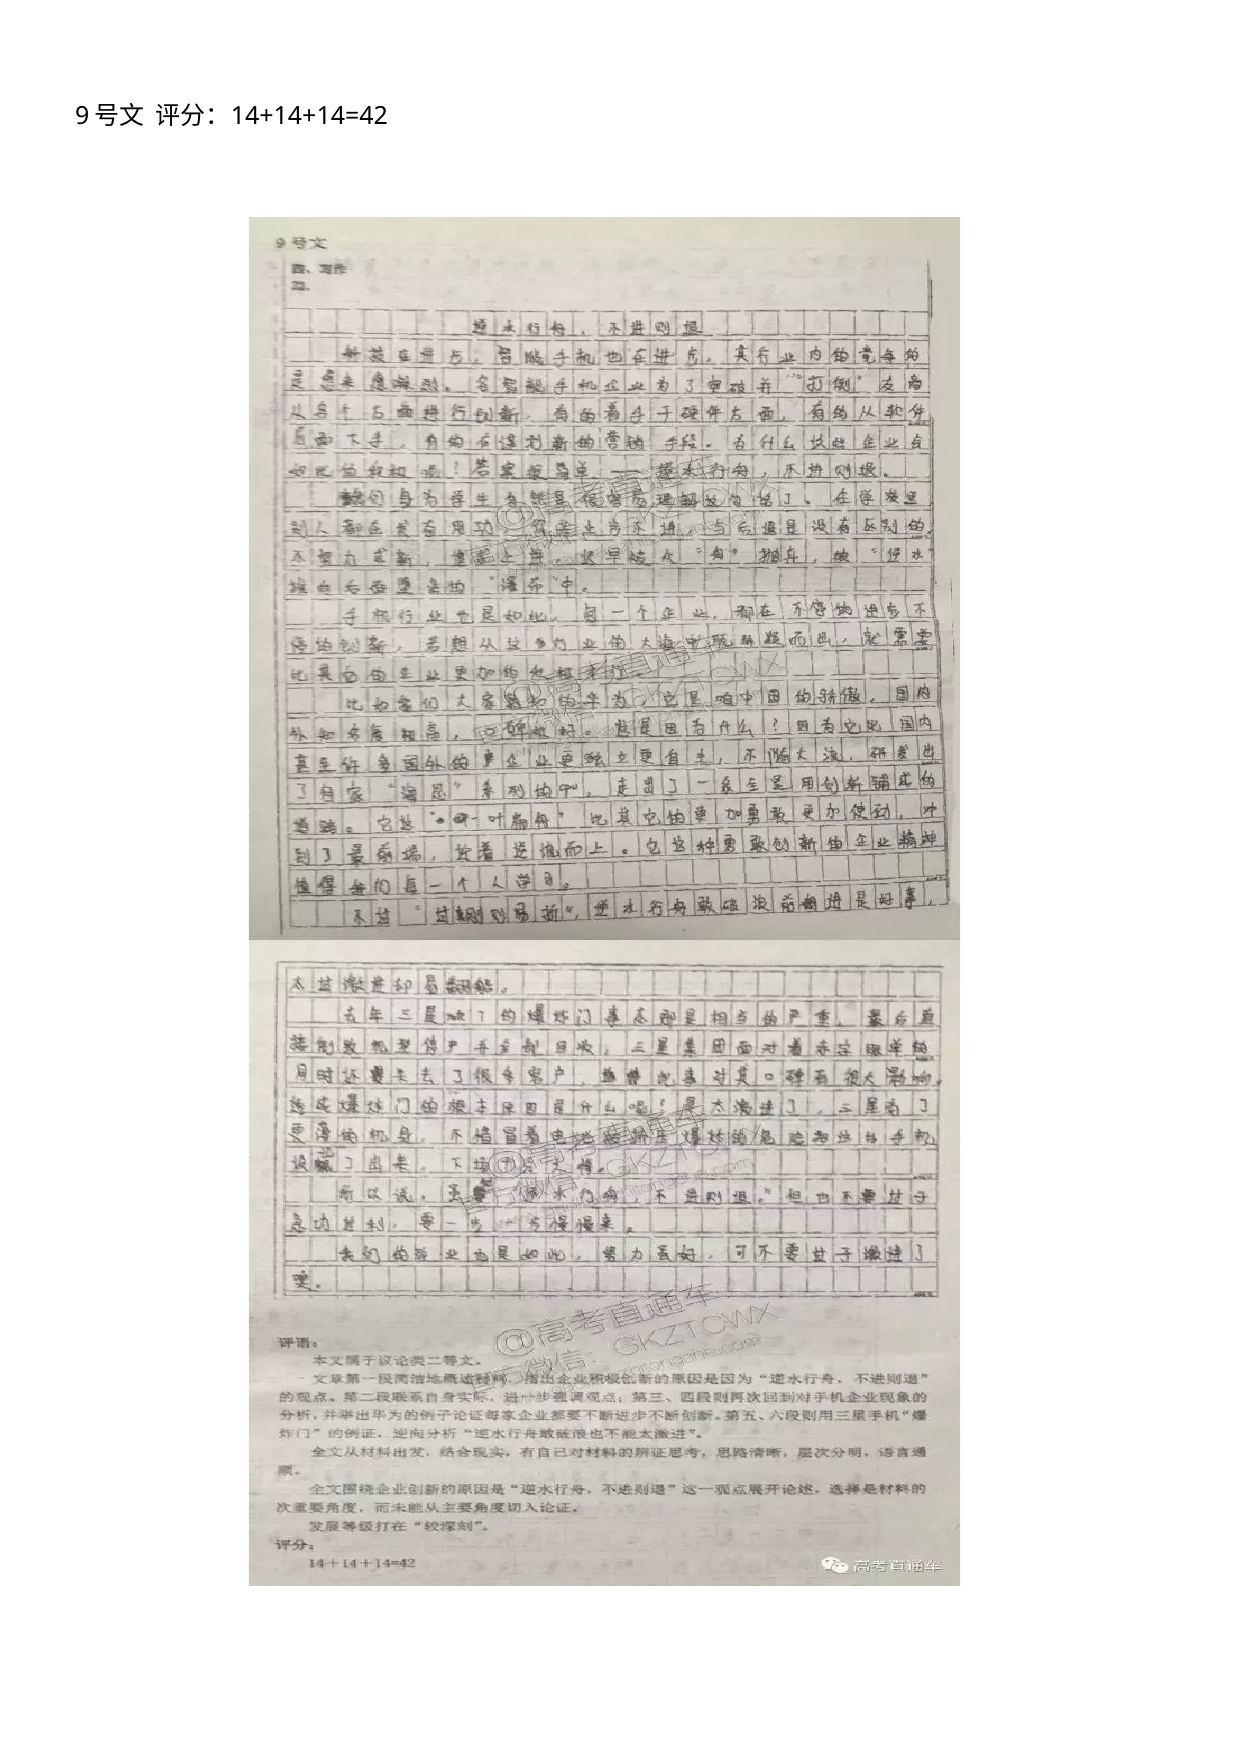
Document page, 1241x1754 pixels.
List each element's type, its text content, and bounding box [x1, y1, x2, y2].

picture [248, 217, 961, 1585]
text 9号文 评分：14+14+14=42 [75, 81, 1165, 146]
